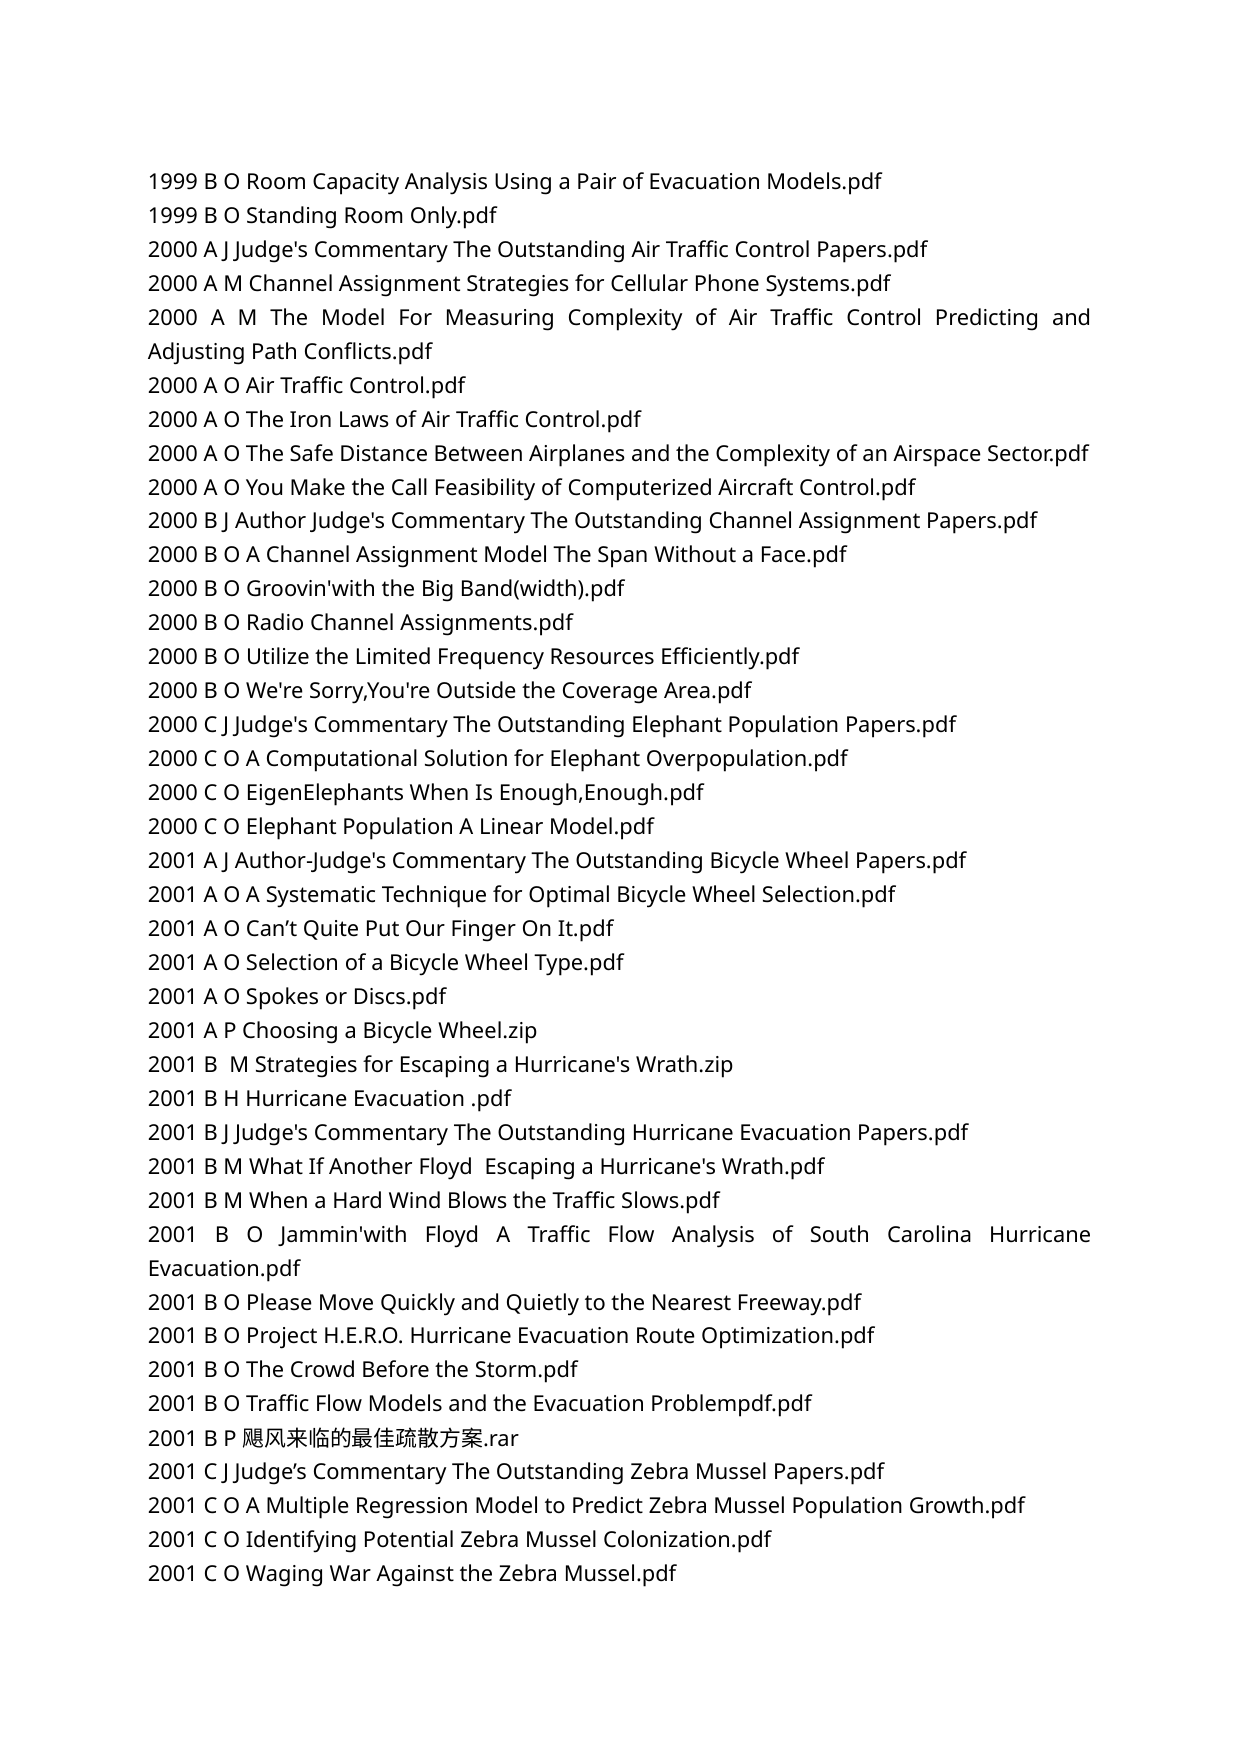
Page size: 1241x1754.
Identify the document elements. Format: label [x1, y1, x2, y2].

text [148, 164, 1092, 1590]
